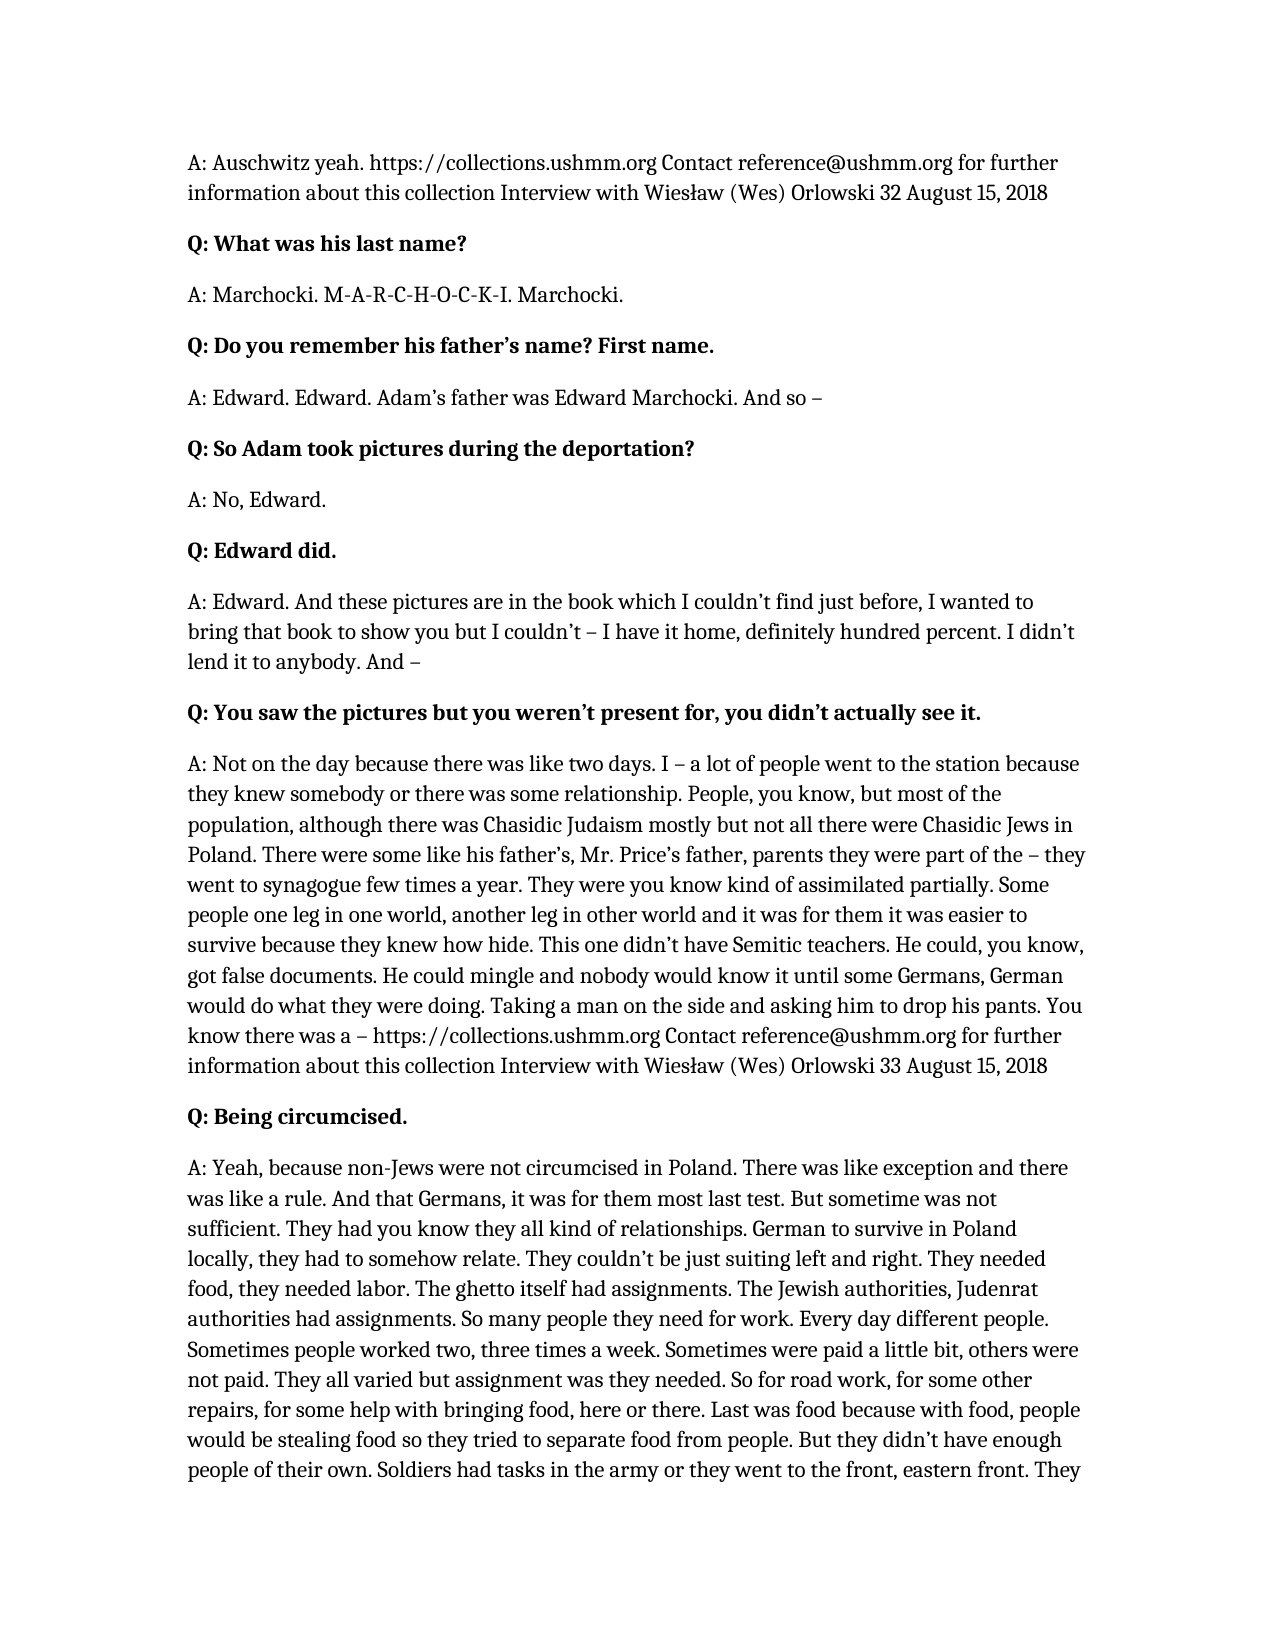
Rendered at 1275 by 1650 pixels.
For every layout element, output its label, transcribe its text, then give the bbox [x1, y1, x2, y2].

text Q: Edward did. [187, 537, 1087, 564]
text A: Auschwitz yeah. https://collections.ushmm.org Contact reference@ushmm.org for further information about this collection Interview with Wiesław (Wes) Orlowski 32 August 15, 2018 [187, 150, 1087, 207]
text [187, 1155, 1087, 1484]
text Q: What was his last name? [187, 231, 1087, 258]
text A: No, Edward. [187, 486, 1087, 513]
text Q: So Adam took pictures during the deportation? [187, 435, 1087, 462]
text A: Marchocki. M-A-R-C-H-O-C-K-I. Marchocki. [187, 282, 1087, 309]
text A: Not on the day because there was like two days. I – a lot of people went to the station because they knew somebody or there was some relationship. People, you know, but most of the population, although there was Chasidic Judaism mostly but not all there were Chasidic Jews in Poland. There were some like his father’s, Mr. Price’s father, parents they were part of the – they went to synagogue few times a year. They were you know kind of assimilated partially. Some people one leg in one world, another leg in other world and it was for them it was easier to survive because they knew how hide. This one didn’t have Semitic teachers. He could, you know, got false documents. He could mingle and nobody would know it until some Germans, German would do what they were doing. Taking a man on the side and asking him to drop his pants. You know there was a – https://collections.ushmm.org Contact reference@ushmm.org for further information about this collection Interview with Wiesław (Wes) Orlowski 33 August 15, 2018 [187, 751, 1087, 1079]
text Q: Do you remember his father’s name? First name. [187, 333, 1087, 360]
text A: Edward. And these pictures are in the book which I couldn’t find just before, I wanted to bring that book to show you but I couldn’t – I have it home, definitely hundred percent. I didn’t lend it to anybody. And – [187, 588, 1087, 675]
text Q: You saw the pictures but you weren’t present for, you didn’t actually see it. [187, 700, 1087, 726]
text Q: Being circumcised. [187, 1104, 1087, 1131]
text A: Edward. Edward. Adam’s father was Edward Marchocki. And so – [187, 384, 1087, 411]
